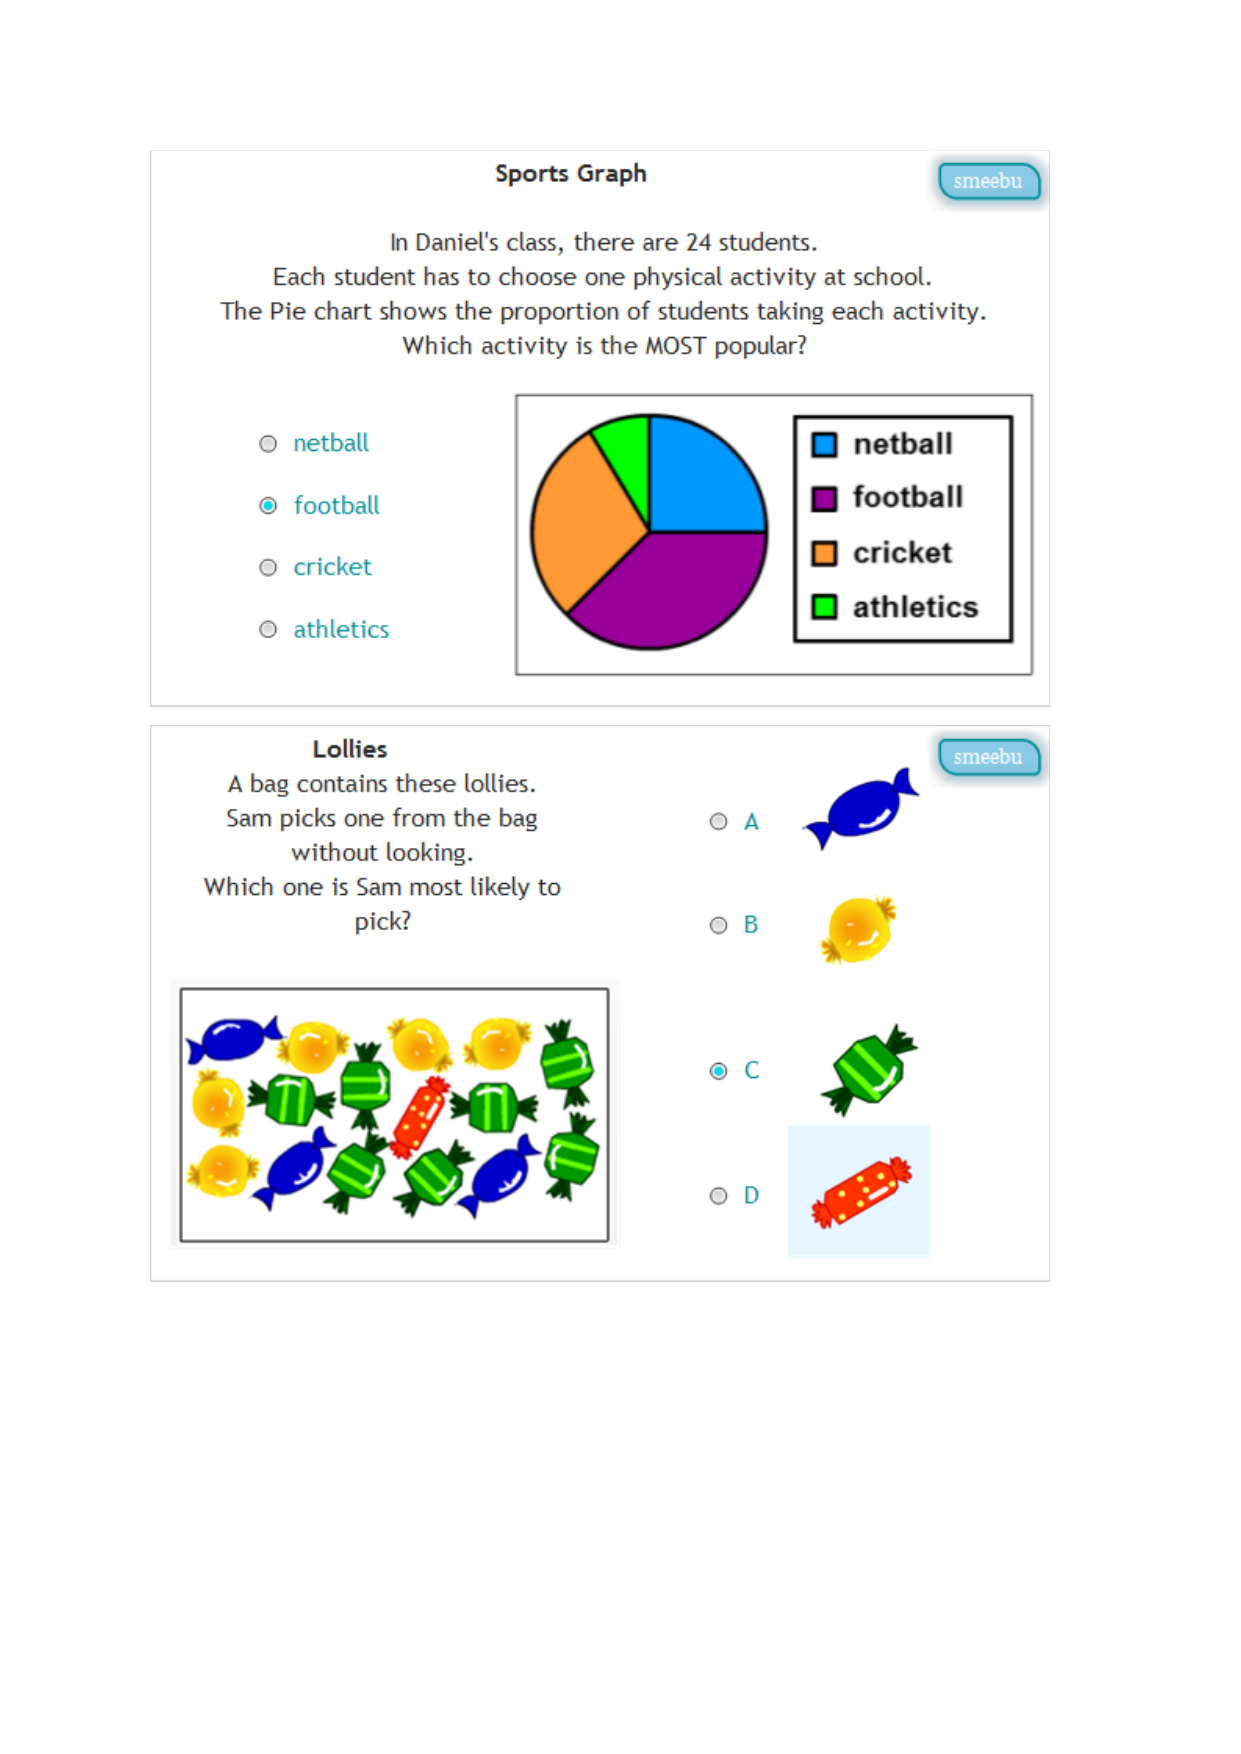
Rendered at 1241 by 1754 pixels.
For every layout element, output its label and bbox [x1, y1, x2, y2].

picture [150, 725, 1050, 1282]
picture [150, 150, 1050, 707]
